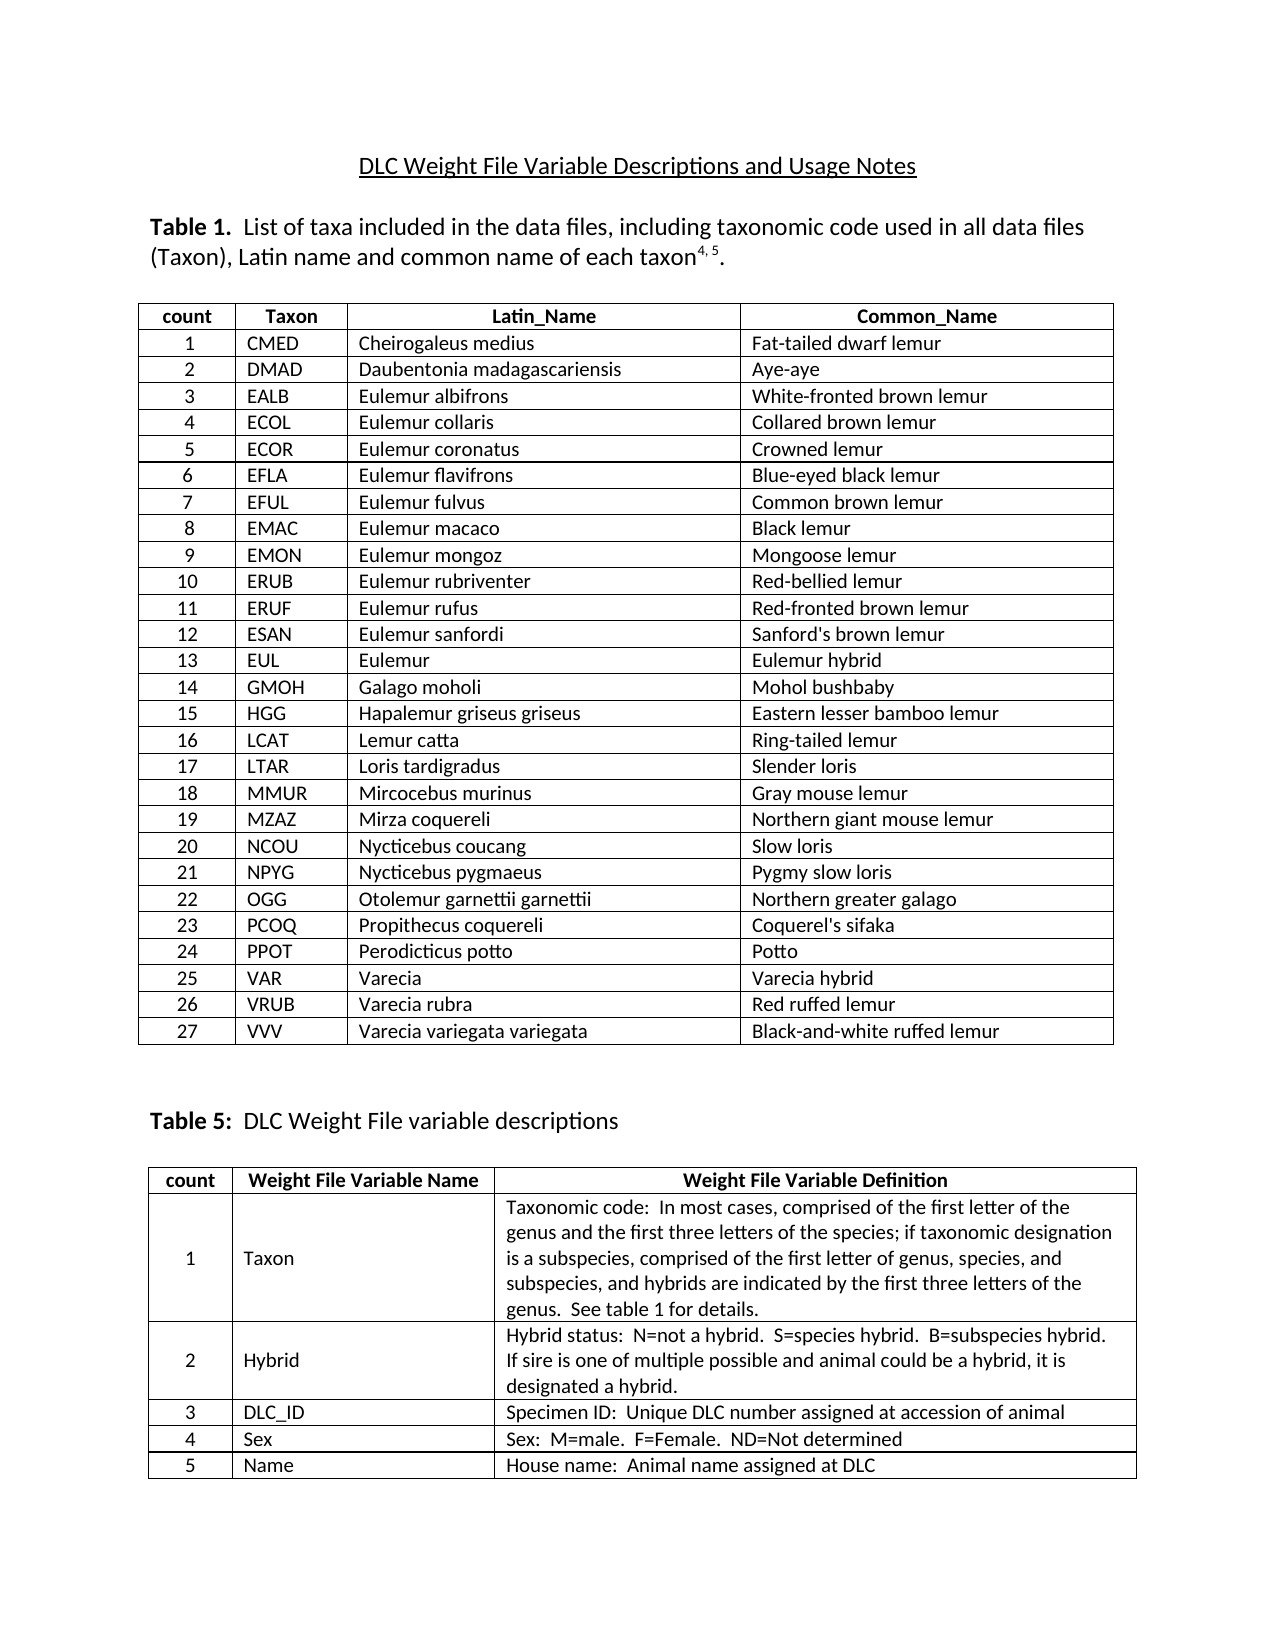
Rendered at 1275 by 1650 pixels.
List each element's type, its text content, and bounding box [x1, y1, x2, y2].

table_cell White-fronted brown lemur [741, 383, 1113, 408]
table_cell 7 [139, 489, 235, 514]
table_cell Slow loris [741, 833, 1113, 858]
table_cell 4 [149, 1426, 232, 1451]
table_cell Hybrid status: N=not a hybrid. S=species hybrid. B=subspecies hybrid. If sire is one of multiple possible and animal could be a hybrid, it is designated a hybrid. [495, 1322, 1136, 1398]
table_cell Sex [233, 1426, 494, 1451]
table_cell VVV [236, 1018, 347, 1043]
table_cell Red-fronted brown lemur [741, 595, 1113, 620]
text Table 1. List of taxa included in the data files, including taxonomic code used in all data files (Taxon), Latin name and common name of each taxon4, 5. [150, 211, 1125, 272]
table_cell Eulemur coronatus [348, 436, 740, 461]
table_header Taxon [236, 304, 347, 329]
table_cell CMED [236, 330, 347, 356]
table_cell OGG [236, 886, 347, 911]
table_cell Eulemur albifrons [348, 383, 740, 408]
table_cell House name: Animal name assigned at DLC [495, 1453, 1136, 1478]
table_cell 5 [139, 436, 235, 461]
table_cell 23 [139, 912, 235, 938]
table_cell Aye-aye [741, 357, 1113, 382]
table_cell 9 [139, 542, 235, 567]
table_cell Mirza coquereli [348, 806, 740, 832]
table_header Latin_Name [348, 304, 740, 329]
table_cell Blue-eyed black lemur [741, 463, 1113, 488]
table_cell Eulemur [348, 648, 740, 673]
table_cell Eulemur sanfordi [348, 621, 740, 647]
table_cell GMOH [236, 674, 347, 699]
table_cell Common brown lemur [741, 489, 1113, 514]
table_cell Propithecus coquereli [348, 912, 740, 938]
table_cell 12 [139, 621, 235, 647]
table_cell Red ruffed lemur [741, 992, 1113, 1017]
table_cell EFLA [236, 463, 347, 488]
table_cell Mircocebus murinus [348, 780, 740, 805]
table_cell Collared brown lemur [741, 410, 1113, 435]
table_cell Hybrid [233, 1322, 494, 1398]
table_cell Northern greater galago [741, 886, 1113, 911]
table_header Common_Name [741, 304, 1113, 329]
table_cell Hapalemur griseus griseus [348, 701, 740, 726]
table_cell 22 [139, 886, 235, 911]
table_cell Gray mouse lemur [741, 780, 1113, 805]
table_cell 15 [139, 701, 235, 726]
table_cell 20 [139, 833, 235, 858]
table_cell Red-bellied lemur [741, 568, 1113, 594]
table_cell 5 [149, 1453, 232, 1478]
table_cell NPYG [236, 859, 347, 885]
table_cell PPOT [236, 939, 347, 964]
table_cell LCAT [236, 727, 347, 752]
table_cell VAR [236, 965, 347, 991]
table_header count [139, 304, 235, 329]
table_cell Eulemur flavifrons [348, 463, 740, 488]
table_header Weight File Variable Name [233, 1168, 494, 1193]
table_cell Eulemur hybrid [741, 648, 1113, 673]
table_cell 25 [139, 965, 235, 991]
table_cell EMON [236, 542, 347, 567]
table_cell EMAC [236, 515, 347, 541]
table_cell Potto [741, 939, 1113, 964]
table_cell 8 [139, 515, 235, 541]
table_cell Northern giant mouse lemur [741, 806, 1113, 832]
table_cell NCOU [236, 833, 347, 858]
table_cell 2 [149, 1322, 232, 1398]
table_cell Taxonomic code: In most cases, comprised of the first letter of the genus and the first three letters of the species; if taxonomic designation is a subspecies, comprised of the first letter of genus, species, and subspecies, and hybrids are indicated by the first three letters of the genus. See table 1 for details. [495, 1194, 1136, 1321]
table_cell Eulemur macaco [348, 515, 740, 541]
table_cell Daubentonia madagascariensis [348, 357, 740, 382]
table_cell VRUB [236, 992, 347, 1017]
table_cell Taxon [233, 1194, 494, 1321]
text DLC Weight File Variable Descriptions and Usage Notes [150, 150, 1125, 181]
table_cell MMUR [236, 780, 347, 805]
table_cell ECOL [236, 410, 347, 435]
table_cell PCOQ [236, 912, 347, 938]
table_cell 27 [139, 1018, 235, 1043]
table_cell Black lemur [741, 515, 1113, 541]
table_cell Varecia hybrid [741, 965, 1113, 991]
table_cell Otolemur garnettii garnettii [348, 886, 740, 911]
table_cell LTAR [236, 754, 347, 779]
table_cell ECOR [236, 436, 347, 461]
table_header count [149, 1168, 232, 1193]
table_cell Ring-tailed lemur [741, 727, 1113, 752]
table_cell Varecia rubra [348, 992, 740, 1017]
table_cell 13 [139, 648, 235, 673]
table_cell Perodicticus potto [348, 939, 740, 964]
table_cell Slender loris [741, 754, 1113, 779]
table_cell Cheirogaleus medius [348, 330, 740, 356]
table_cell Sanford's brown lemur [741, 621, 1113, 647]
table_cell Varecia variegata variegata [348, 1018, 740, 1043]
table_cell Galago moholi [348, 674, 740, 699]
table_cell MZAZ [236, 806, 347, 832]
table_cell 17 [139, 754, 235, 779]
table_header Weight File Variable Definition [495, 1168, 1136, 1193]
table_cell Mohol bushbaby [741, 674, 1113, 699]
table_cell 1 [139, 330, 235, 356]
table_cell DLC_ID [233, 1400, 494, 1425]
table_cell 18 [139, 780, 235, 805]
table_cell ERUF [236, 595, 347, 620]
table_cell Eulemur mongoz [348, 542, 740, 567]
table_cell 14 [139, 674, 235, 699]
table_cell Eulemur rubriventer [348, 568, 740, 594]
table_cell Crowned lemur [741, 436, 1113, 461]
table_cell Eulemur collaris [348, 410, 740, 435]
table_cell 3 [139, 383, 235, 408]
table_cell Black-and-white ruffed lemur [741, 1018, 1113, 1043]
table_cell Eulemur fulvus [348, 489, 740, 514]
table_cell Mongoose lemur [741, 542, 1113, 567]
table_cell Eastern lesser bamboo lemur [741, 701, 1113, 726]
table_cell Specimen ID: Unique DLC number assigned at accession of animal [495, 1400, 1136, 1425]
table_cell Fat-tailed dwarf lemur [741, 330, 1113, 356]
table_cell 21 [139, 859, 235, 885]
table_cell Loris tardigradus [348, 754, 740, 779]
table_cell Nycticebus coucang [348, 833, 740, 858]
table_cell EUL [236, 648, 347, 673]
table_cell ERUB [236, 568, 347, 594]
table_cell Sex: M=male. F=Female. ND=Not determined [495, 1426, 1136, 1451]
table_cell 10 [139, 568, 235, 594]
table_cell ESAN [236, 621, 347, 647]
table_cell 4 [139, 410, 235, 435]
table_cell EFUL [236, 489, 347, 514]
table_cell 11 [139, 595, 235, 620]
table_cell 19 [139, 806, 235, 832]
table_cell 2 [139, 357, 235, 382]
table_cell 1 [149, 1194, 232, 1321]
table_cell Eulemur rufus [348, 595, 740, 620]
table_cell 16 [139, 727, 235, 752]
table_cell Lemur catta [348, 727, 740, 752]
table_cell EALB [236, 383, 347, 408]
table_cell DMAD [236, 357, 347, 382]
table_cell Varecia [348, 965, 740, 991]
table_cell Pygmy slow loris [741, 859, 1113, 885]
table_cell 3 [149, 1400, 232, 1425]
table_cell Name [233, 1453, 494, 1478]
table_cell 24 [139, 939, 235, 964]
text Table 5: DLC Weight File variable descriptions [150, 1106, 1125, 1136]
table_cell Coquerel's sifaka [741, 912, 1113, 938]
table_cell HGG [236, 701, 347, 726]
table_cell 6 [139, 463, 235, 488]
table_cell 26 [139, 992, 235, 1017]
table_cell Nycticebus pygmaeus [348, 859, 740, 885]
